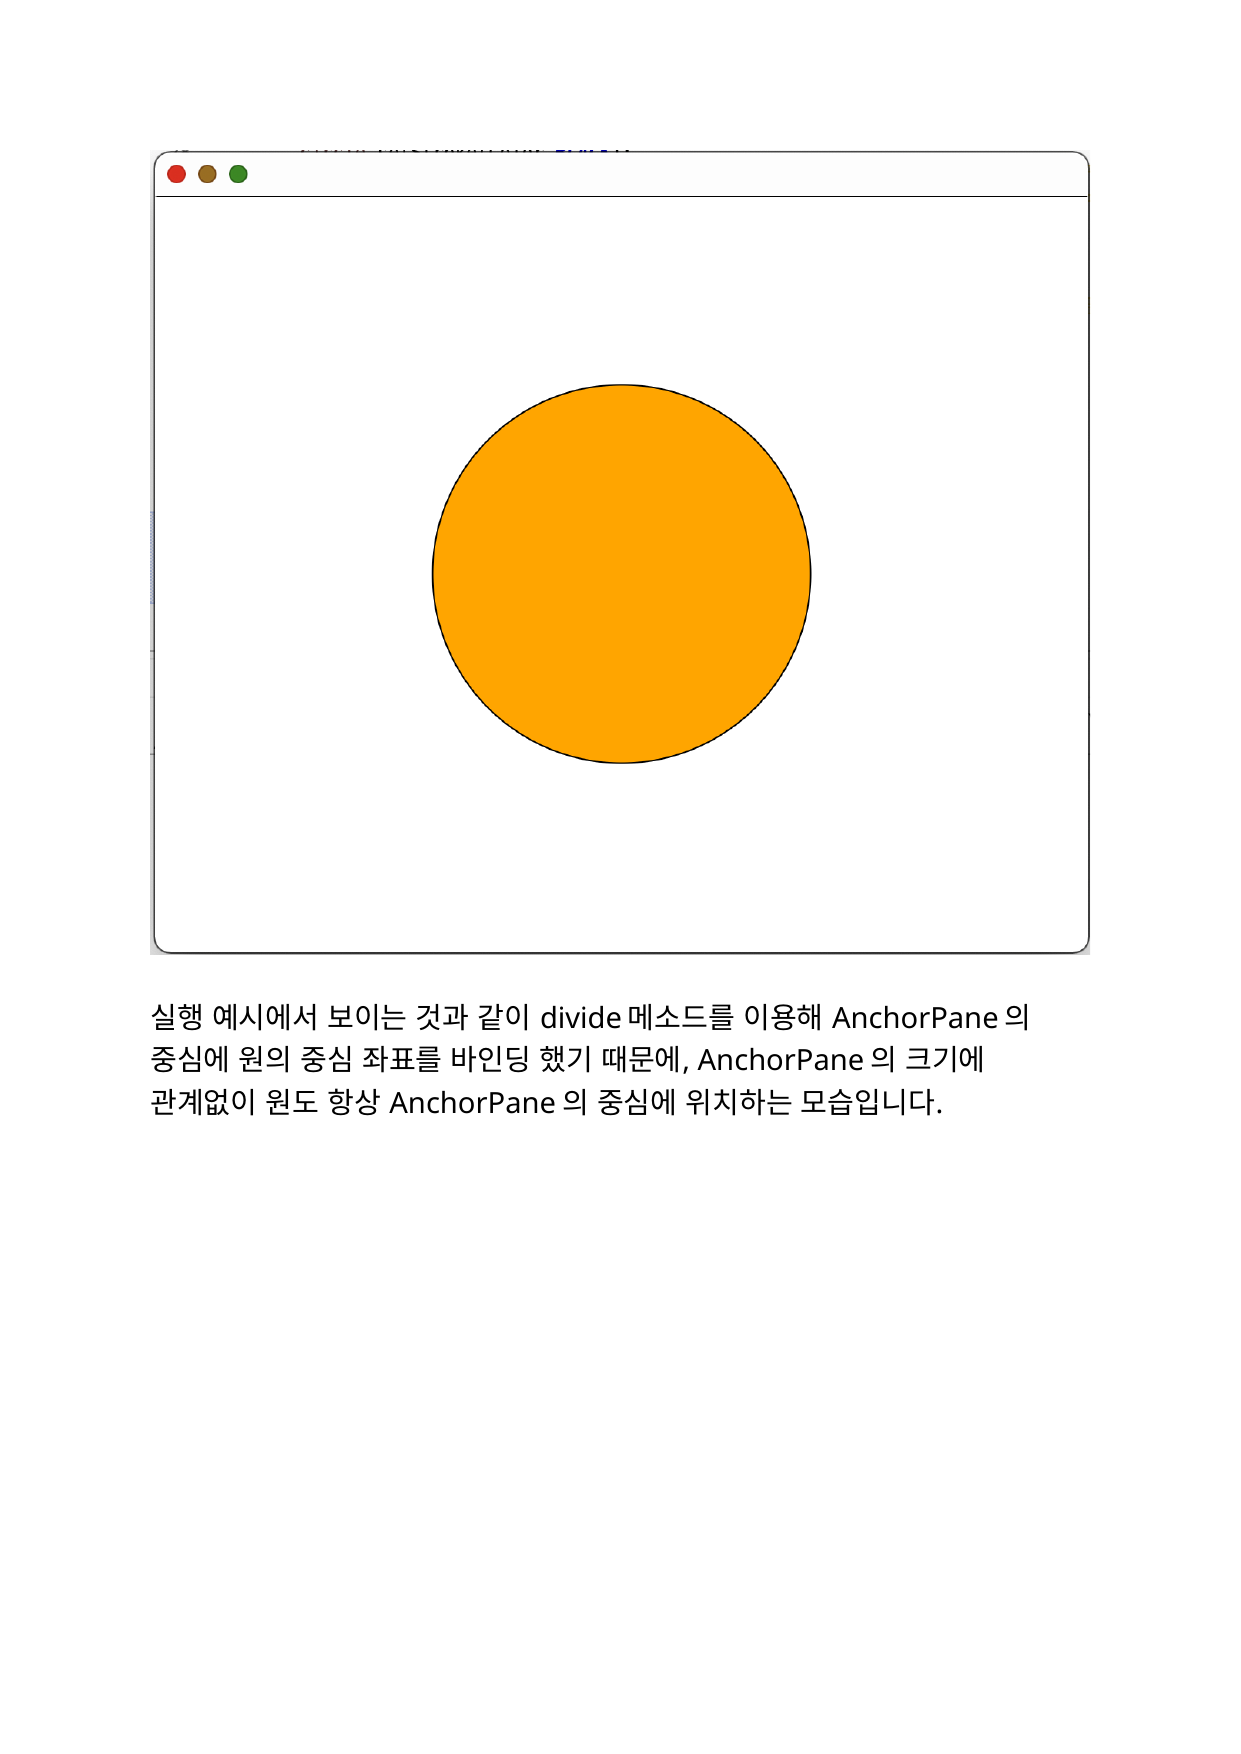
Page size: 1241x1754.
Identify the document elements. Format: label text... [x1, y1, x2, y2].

picture [150, 150, 1091, 955]
text 실행 예시에서 보이는 것과 같이 divide메소드를 이용해 AnchorPane의 중심에 원의 중심 좌표를 바인딩 했기 때문에, AnchorPane의 크기에 관계없이 원도 항상 AnchorPane의 중심에 위치하는 모습입니다. [150, 994, 1090, 1122]
